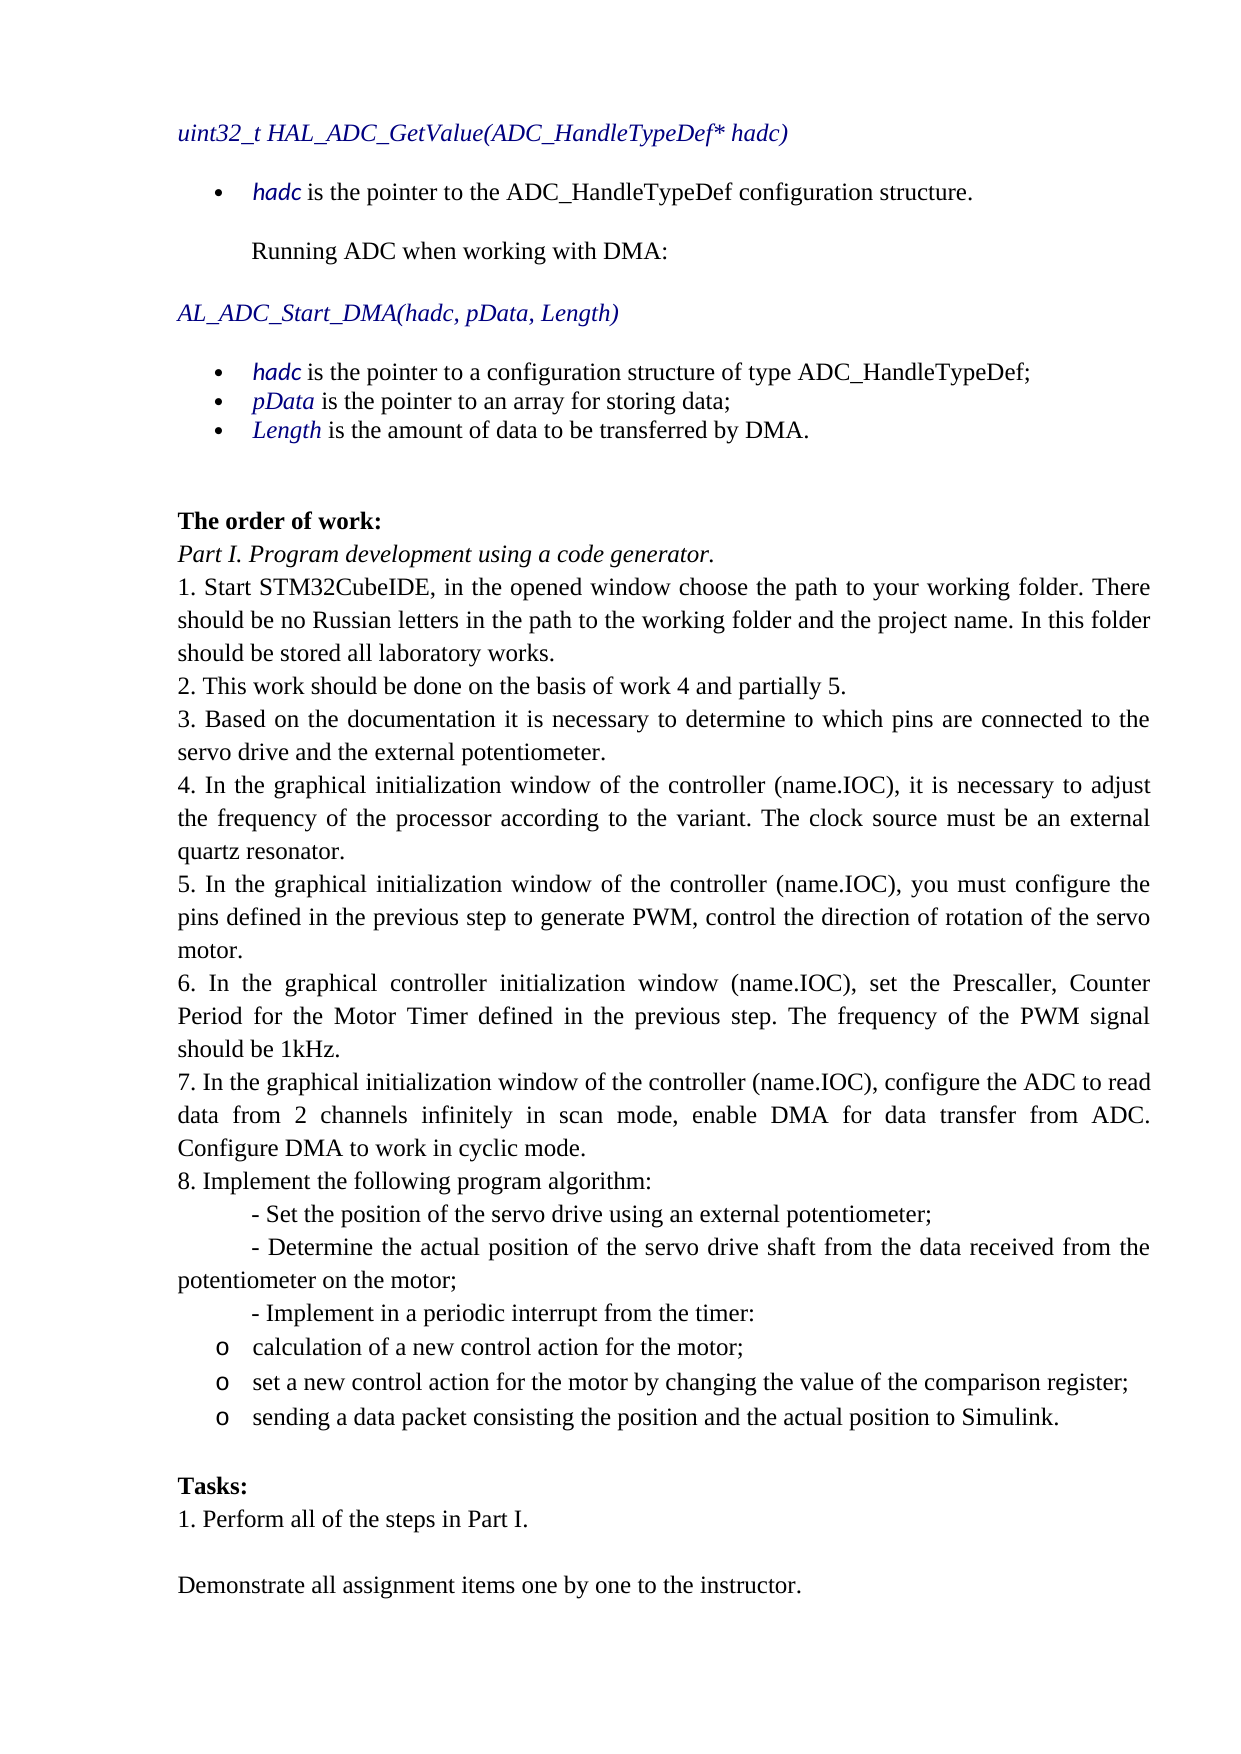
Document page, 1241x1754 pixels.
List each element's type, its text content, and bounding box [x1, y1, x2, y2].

text The order of work: [177, 506, 1152, 535]
text 1. Start STM32CubeIDE, in the opened window choose the path to your working folder. There should be no Russian letters in the path to the working folder and the project name. In this folder should be stored all laboratory works. [177, 572, 1152, 667]
text uint32_t HAL_ADC_GetValue(ADC_HandleTypeDef* hadc) [177, 118, 1152, 147]
text Part I. Program development using a code generator. [177, 539, 1152, 568]
text 7. In the graphical initialization window of the controller (name.IOC), configure the ADC to read data from 2 channels infinitely in scan mode, enable DMA for data transfer from ADC. Configure DMA to work in cyclic mode. [177, 1067, 1152, 1162]
list sending a data packet consisting the position and the actual position to Simulink. [215, 1402, 1152, 1433]
text 5. In the graphical initialization window of the controller (name.IOC), you must configure the pins defined in the previous step to generate PWM, control the direction of rotation of the servo motor. [177, 869, 1152, 964]
list hadc is the pointer to a configuration structure of type ADC_HandleTypeDef; [215, 356, 1152, 386]
list Length is the amount of data to be transferred by DMA. [215, 415, 1152, 444]
text 6. In the graphical controller initialization window (name.IOC), set the Prescaller, Counter Period for the Motor Timer defined in the previous step. The frequency of the PWM signal should be 1kHz. [177, 968, 1152, 1063]
list calculation of a new control action for the motor; [215, 1332, 1152, 1362]
text Demonstrate all assignment items one by one to the instructor. [177, 1570, 1152, 1599]
text 8. Implement the following program algorithm: [177, 1166, 1152, 1195]
text Running ADC when working with DMA: [177, 236, 1152, 264]
text AL_ADC_Start_DMA(hadc, pData, Length) [177, 298, 1152, 327]
text 1. Perform all of the steps in Part I. [177, 1504, 1152, 1533]
list set a new control action for the motor by changing the value of the comparison register; [215, 1367, 1152, 1398]
text 4. In the graphical initialization window of the controller (name.IOC), it is necessary to adjust the frequency of the processor according to the variant. The clock source must be an external quartz resonator. [177, 770, 1152, 865]
text - Implement in a periodic interrupt from the timer: [177, 1298, 1152, 1327]
text 3. Based on the documentation it is necessary to determine to which pins are connected to the servo drive and the external potentiometer. [177, 704, 1152, 766]
text - Set the position of the servo drive using an external potentiometer; [177, 1199, 1152, 1228]
text - Determine the actual position of the servo drive shaft from the data received from the potentiometer on the motor; [177, 1232, 1152, 1294]
text Tasks: [177, 1471, 1152, 1499]
text 2. This work should be done on the basis of work 4 and partially 5. [177, 671, 1152, 700]
list pData is the pointer to an array for storing data; [215, 386, 1152, 415]
list hadc is the pointer to the ADC_HandleTypeDef configuration structure. [215, 176, 1152, 207]
